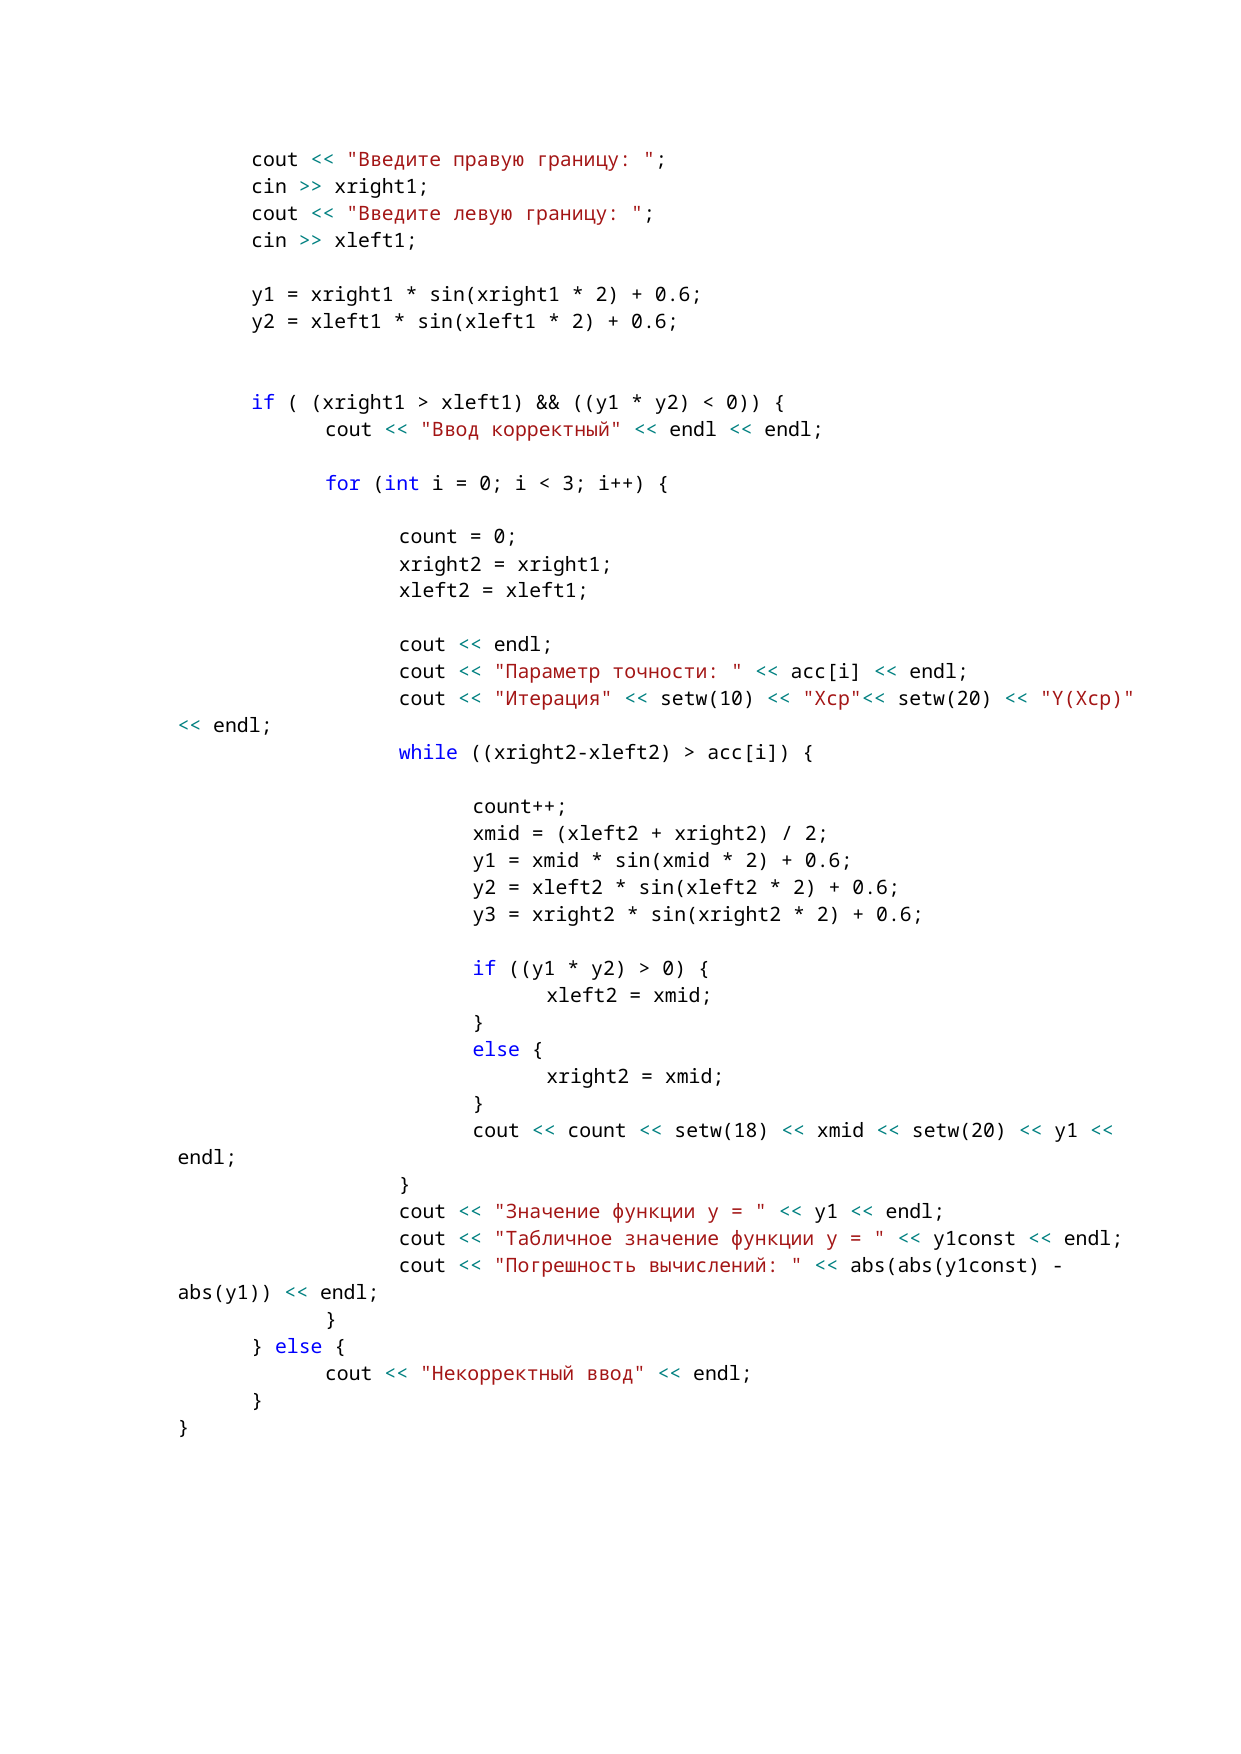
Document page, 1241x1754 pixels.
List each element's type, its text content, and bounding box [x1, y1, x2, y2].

text if ((y1 * y2) > 0) { [177, 954, 1152, 981]
text cout << "Погрешность вычислений: " << abs(abs(y1const) - abs(y1)) << endl; [177, 1251, 1152, 1305]
text xright2 = xmid; [177, 1062, 1152, 1089]
text y2 = xleft1 * sin(xleft1 * 2) + 0.6; [177, 307, 1152, 334]
text } [177, 1170, 1152, 1197]
text y3 = xright2 * sin(xright2 * 2) + 0.6; [177, 901, 1152, 927]
text xleft2 = xmid; [177, 981, 1152, 1008]
text xmid = (xleft2 + xright2) / 2; [177, 819, 1152, 847]
text xleft2 = xleft1; [177, 577, 1152, 604]
text } [177, 1305, 1152, 1332]
text cout << count << setw(18) << xmid << setw(20) << y1 << endl; [177, 1116, 1152, 1170]
text cout << "Табличное значение функции y = " << y1const << endl; [177, 1224, 1152, 1251]
text count = 0; [177, 523, 1152, 550]
text for (int i = 0; i < 3; i++) { [177, 469, 1152, 496]
text cin >> xleft1; [177, 226, 1152, 253]
text cout << "Итерация" << setw(10) << "Xср"<< setw(20) << "Y(Xср)" << endl; [177, 685, 1152, 739]
text } else { [177, 1332, 1152, 1359]
text } [177, 1386, 1152, 1413]
text while ((xright2-xleft2) > acc[i]) { [177, 739, 1152, 766]
text cout << "Введите левую границу: "; [177, 199, 1152, 226]
text else { [177, 1035, 1152, 1062]
text cout << "Ввод корректный" << endl << endl; [177, 415, 1152, 442]
text xright2 = xright1; [177, 550, 1152, 577]
text cout << endl; [177, 631, 1152, 658]
text if ( (xright1 > xleft1) && ((y1 * y2) < 0)) { [177, 388, 1152, 415]
text cout << "Некорректный ввод" << endl; [177, 1359, 1152, 1386]
text } [177, 1008, 1152, 1035]
text y2 = xleft2 * sin(xleft2 * 2) + 0.6; [177, 873, 1152, 901]
text } [177, 1413, 1152, 1440]
text cout << "Параметр точности: " << acc[i] << endl; [177, 658, 1152, 685]
text cout << "Значение функции y = " << y1 << endl; [177, 1197, 1152, 1224]
text y1 = xmid * sin(xmid * 2) + 0.6; [177, 847, 1152, 873]
text count++; [177, 793, 1152, 819]
text y1 = xright1 * sin(xright1 * 2) + 0.6; [177, 280, 1152, 307]
text cin >> xright1; [177, 172, 1152, 199]
text cout << "Введите правую границу: "; [177, 145, 1152, 172]
text } [177, 1089, 1152, 1116]
